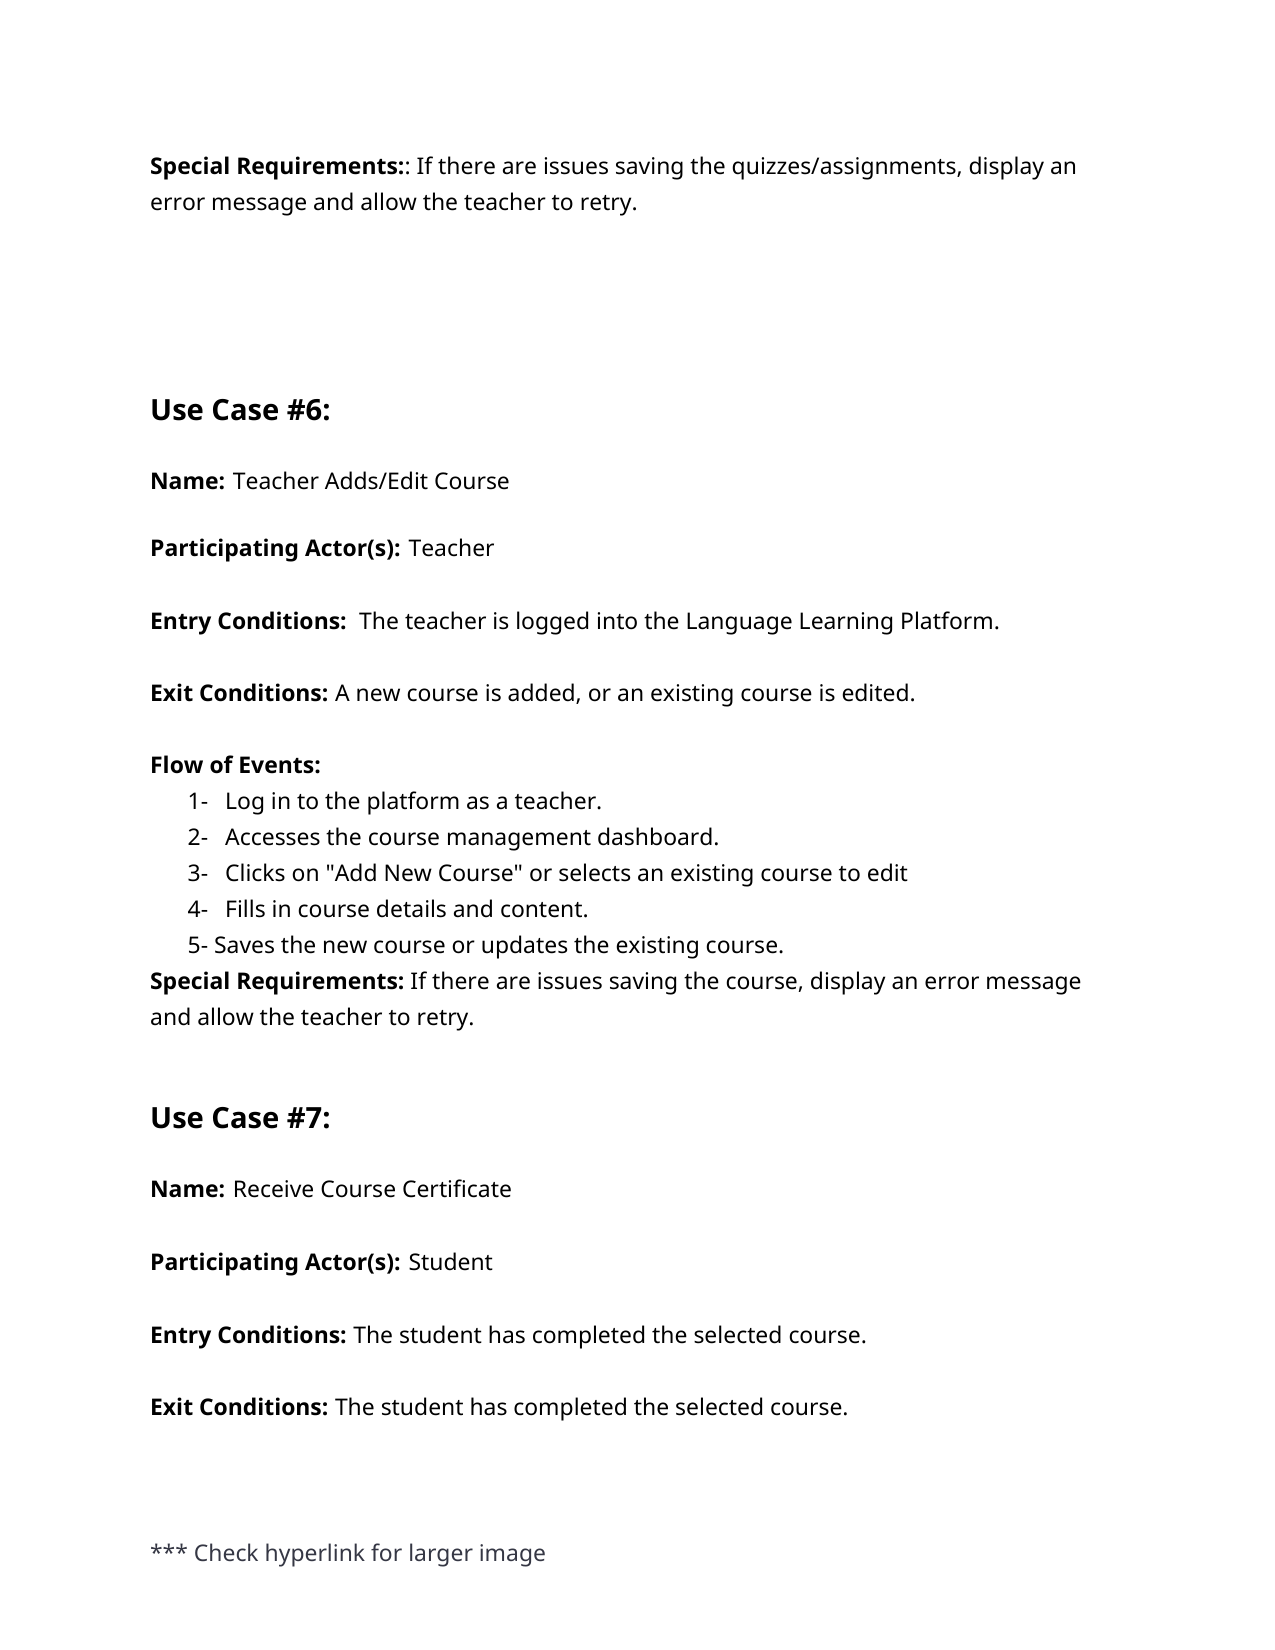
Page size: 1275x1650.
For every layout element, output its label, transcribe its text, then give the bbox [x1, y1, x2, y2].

list Accesses the course management dashboard. [187, 821, 1125, 852]
text Flow of Events: [150, 749, 1125, 780]
text Special Requirements:: If there are issues saving the quizzes/assignments, display an error message and allow the teacher to retry. [150, 150, 1125, 217]
text Entry Conditions: The teacher is logged into the Language Learning Platform. [150, 605, 1125, 637]
text Name: Receive Course Certificate [150, 1173, 1125, 1204]
text Entry Conditions: The student has completed the selected course. [150, 1319, 1125, 1350]
text Exit Conditions: The student has completed the selected course. [150, 1391, 1125, 1422]
text Use Case #7: [150, 1097, 1125, 1137]
text Special Requirements: If there are issues saving the course, display an error message and allow the teacher to retry. [150, 965, 1125, 1032]
text Name: Teacher Adds/Edit Course [150, 465, 1125, 496]
list Clicks on "Add New Course" or selects an existing course to edit [187, 857, 1125, 888]
text Participating Actor(s): Teacher [150, 532, 1125, 563]
text Use Case #6: [150, 389, 1125, 429]
list Fills in course details and content. [187, 893, 1125, 924]
text 5- Saves the new course or updates the existing course. [187, 929, 1125, 960]
text Exit Conditions: A new course is added, or an existing course is edited. [150, 677, 1125, 708]
list Log in to the platform as a teacher. [187, 785, 1125, 816]
text Participating Actor(s): Student [150, 1246, 1125, 1277]
